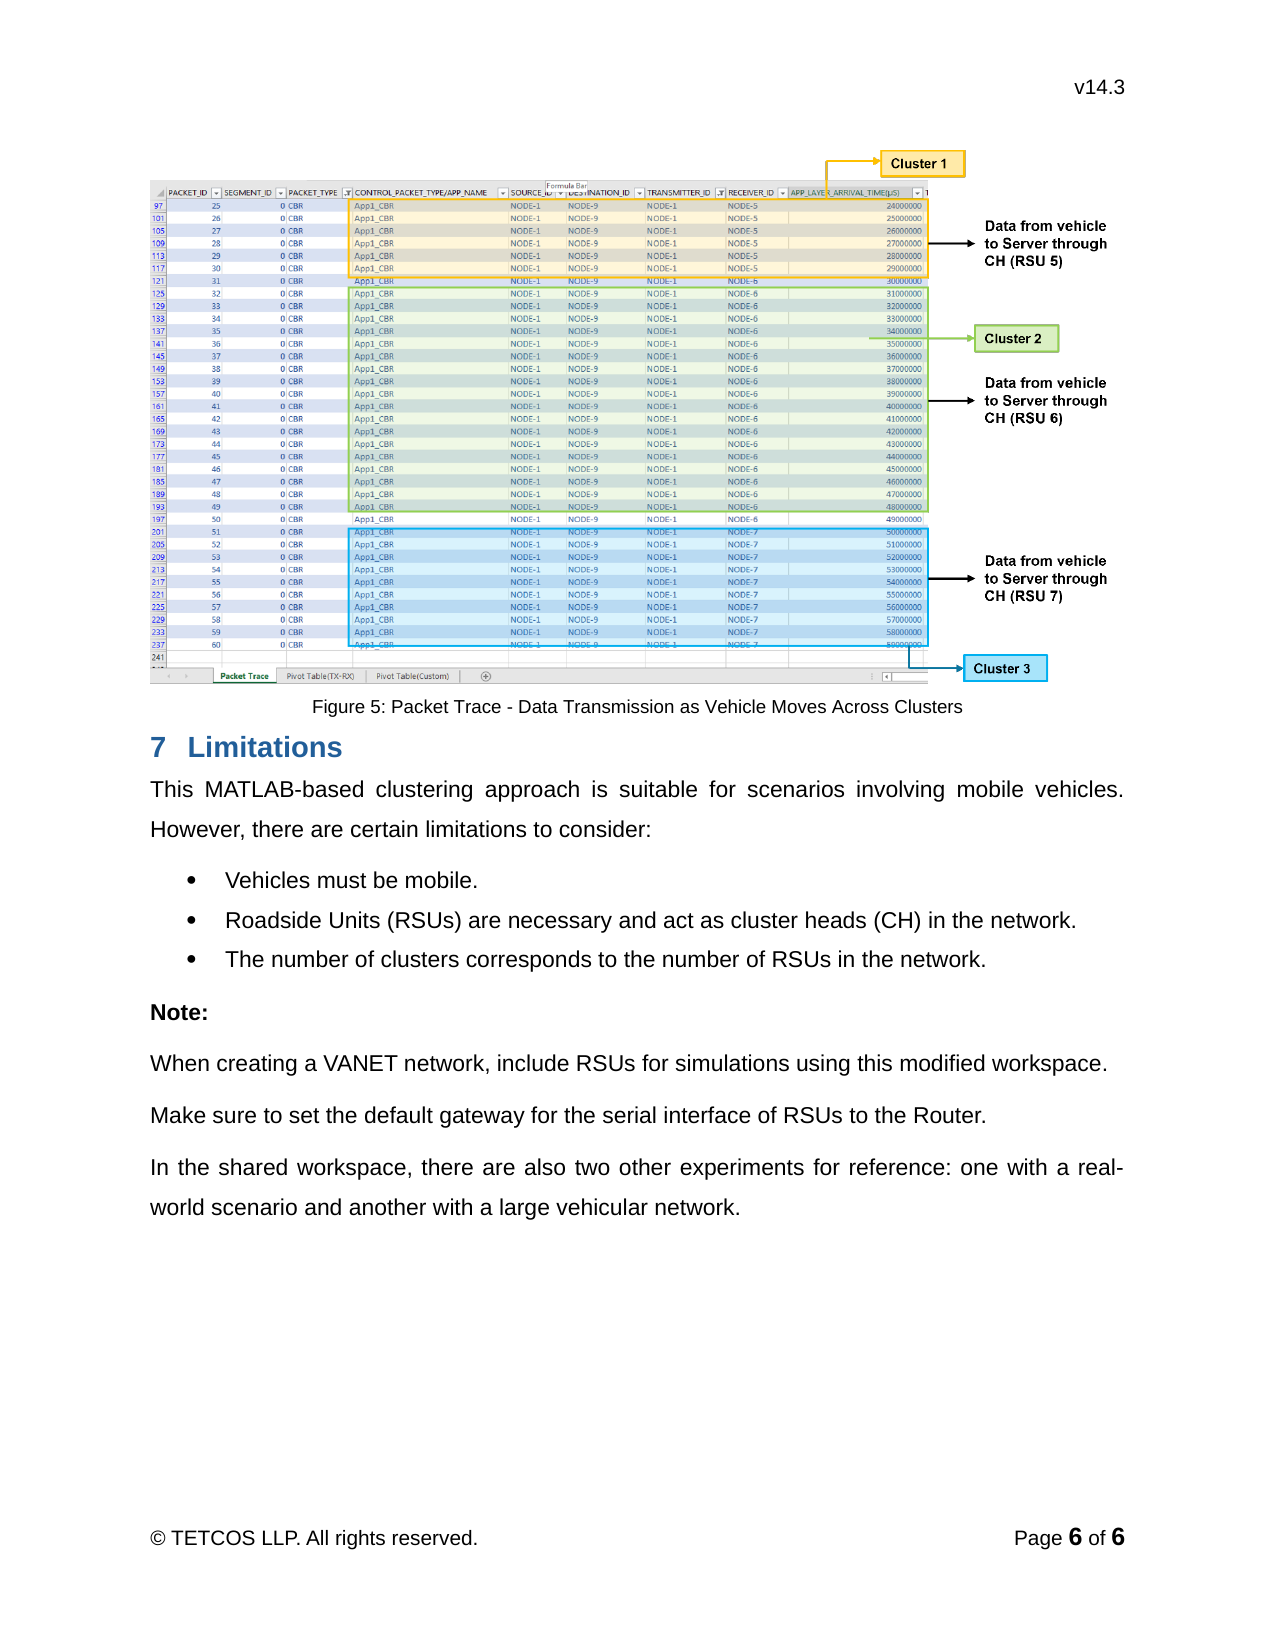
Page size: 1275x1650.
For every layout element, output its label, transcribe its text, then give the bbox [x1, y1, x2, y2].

text Note: [150, 998, 1125, 1025]
text When creating a VANET network, include RSUs for simulations using this modified workspace. [150, 1050, 1125, 1077]
text Make sure to set the default gateway for the serial interface of RSUs to the Router. [150, 1102, 1125, 1129]
list The number of clusters corresponds to the number of RSUs in the network. [187, 946, 1125, 973]
subtitle Limitations [150, 730, 1125, 763]
list Roadside Units (RSUs) are necessary and act as cluster heads (CH) in the network. [187, 907, 1125, 933]
text In the shared workspace, there are also two other experiments for reference: one with a real-world scenario and another with a large vehicular network. [150, 1154, 1125, 1220]
list Vehicles must be mobile. [187, 867, 1125, 894]
text This MATLAB-based clustering approach is suitable for scenarios involving mobile vehicles. However, there are certain limitations to consider: [150, 776, 1125, 842]
picture [150, 150, 1125, 684]
